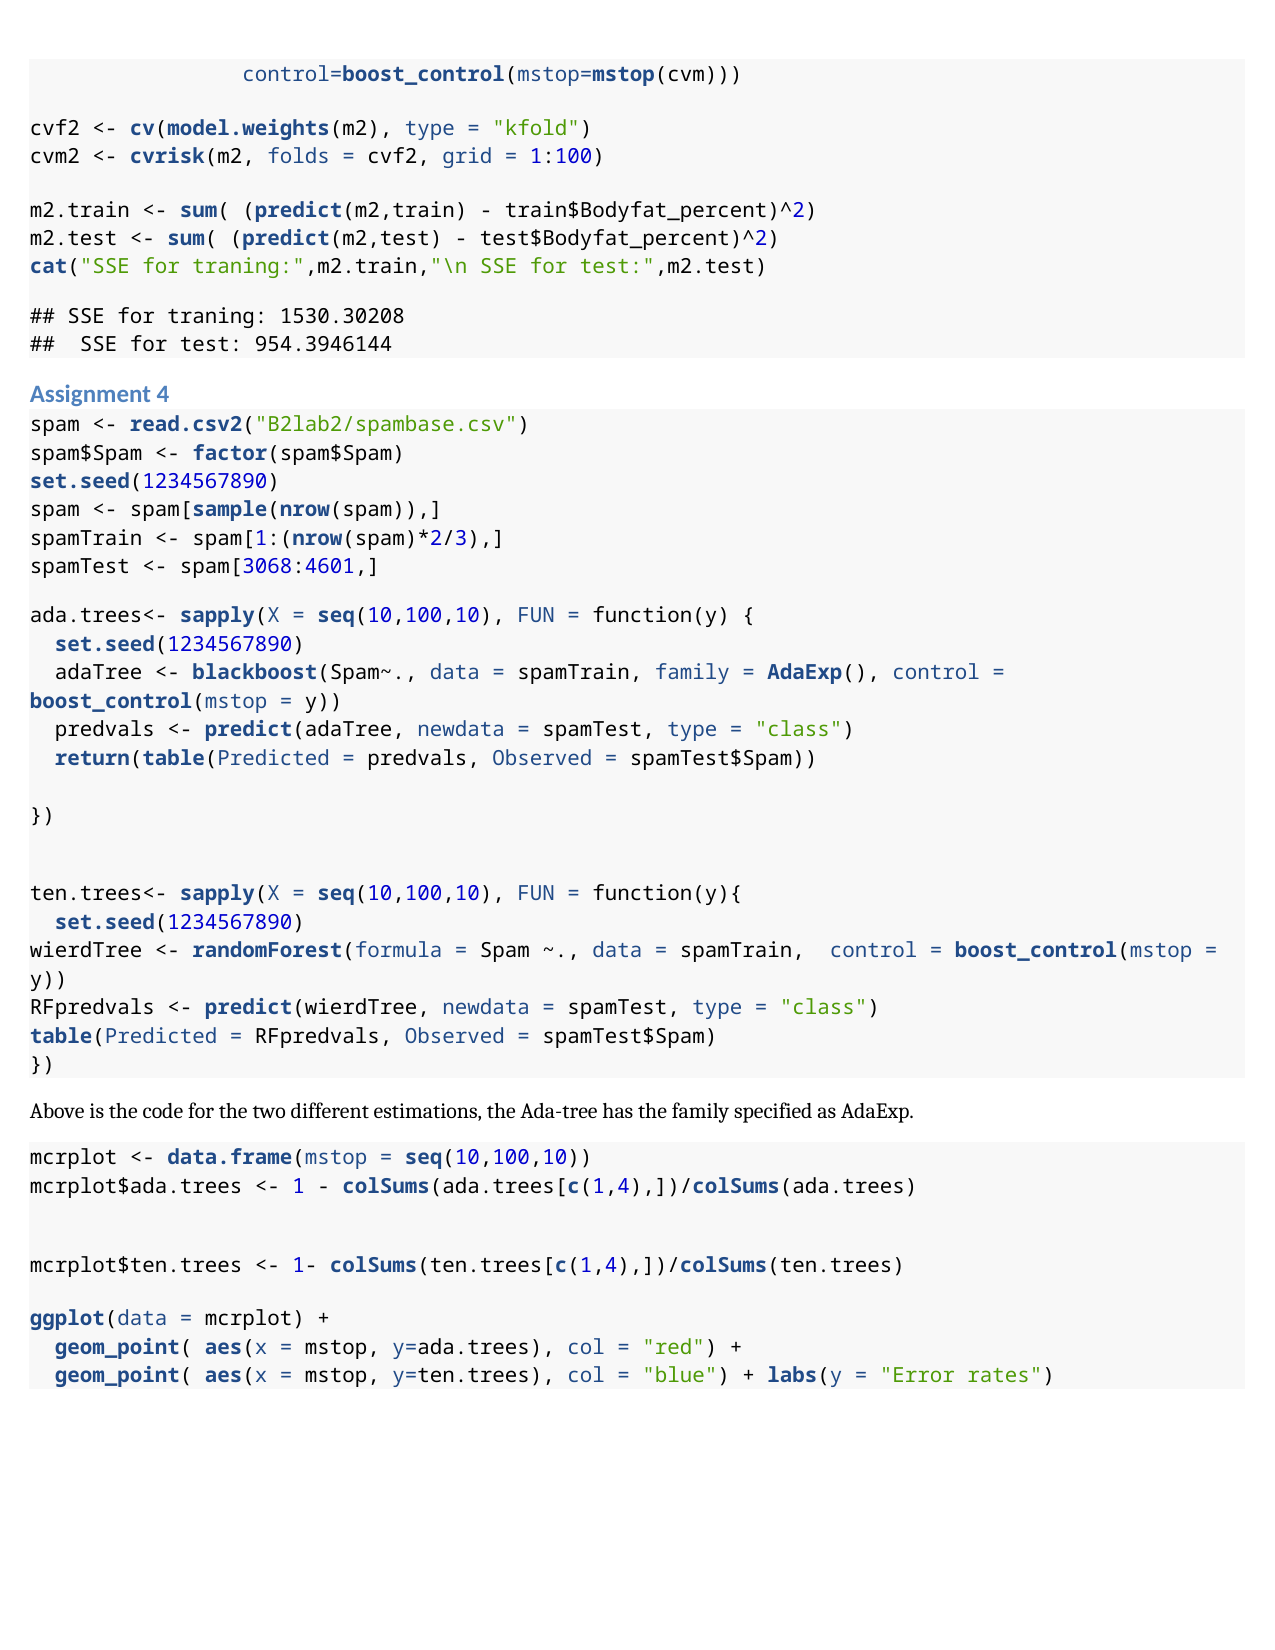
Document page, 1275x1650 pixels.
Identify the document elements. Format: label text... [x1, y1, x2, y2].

text mcrplot <- data.frame(mstop = seq(10,100,10)) mcrplot$ada.trees <- 1 - colSums(ada.trees[c(1,4),])/colSums(ada.trees) mcrplot$ten.trees <- 1- colSums(ten.trees[c(1,4),])/colSums(ten.trees) ggplot(data = mcrplot) + geom_point( aes(x = mstop, y=ada.trees), col = "red") + geom_point( aes(x = mstop, y=ten.trees), col = "blue") + labs(y = "Error rates") [29, 1142, 1245, 1389]
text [29, 59, 1245, 280]
text spam <- read.csv2("B2lab2/spambase.csv") spam$Spam <- factor(spam$Spam) set.seed(1234567890) spam <- spam[sample(nrow(spam)),] spamTrain <- spam[1:(nrow(spam)*2/3),] spamTest <- spam[3068:4601,] [29, 409, 1245, 580]
subtitle Assignment 4 [29, 379, 1245, 409]
text ada.trees<- sapply(X = seq(10,100,10), FUN = function(y) { set.seed(1234567890) adaTree <- blackboost(Spam~., data = spamTrain, family = AdaExp(), control = boost_control(mstop = y)) predvals <- predict(adaTree, newdata = spamTest, type = "class") return(table(Predicted = predvals, Observed = spamTest$Spam)) }) ten.trees<- sapply(X = seq(10,100,10), FUN = function(y){ set.seed(1234567890) wierdTree <- randomForest(formula = Spam ~., data = spamTrain, control = boost_control(mstop = y)) RFpredvals <- predict(wierdTree, newdata = spamTest, type = "class") table(Predicted = RFpredvals, Observed = spamTest$Spam) }) [29, 601, 1245, 1078]
text ## SSE for traning: 1530.30208 ## SSE for test: 954.3946144 [29, 301, 1245, 358]
text Above is the code for the two different estimations, the Ada-tree has the family specified as AdaExp. [29, 1098, 1245, 1124]
